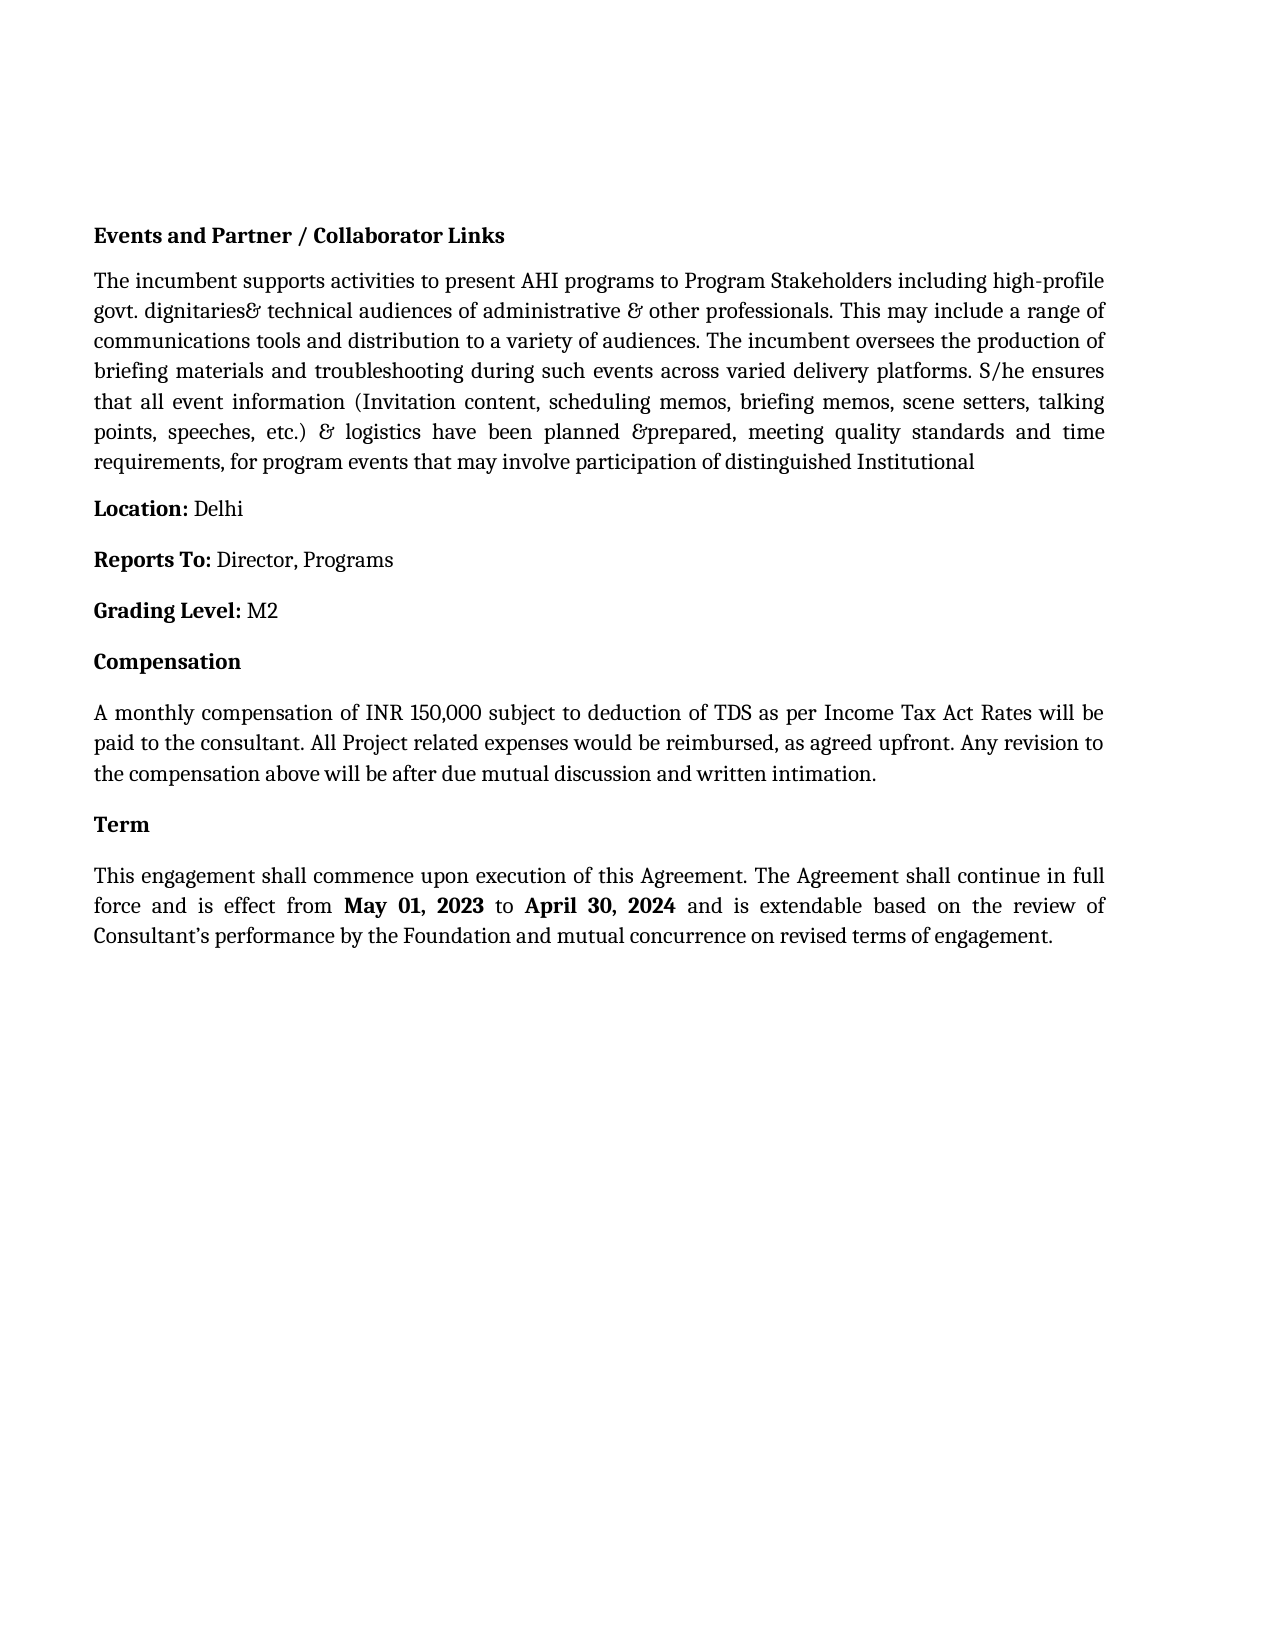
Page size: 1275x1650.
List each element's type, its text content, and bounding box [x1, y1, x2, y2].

text Term [94, 811, 1106, 838]
text Reports To: Director, Programs [94, 547, 1106, 573]
text A monthly compensation of INR 150,000 subject to deduction of TDS as per Income Tax Act Rates will be paid to the consultant. All Project related expenses would be reimbursed, as agreed upfront. Any revision to the compensation above will be after due mutual discussion and written intimation. [94, 700, 1106, 787]
text The incumbent supports activities to present AHI programs to Program Stakeholders including high-profile govt. dignitaries& technical audiences of administrative & other professionals. This may include a range of communications tools and distribution to a variety of audiences. The incumbent oversees the production of briefing materials and troubleshooting during such events across varied delivery platforms. S/he ensures that all event information (Invitation content, scheduling memos, briefing memos, scene setters, talking points, speeches, etc.) & logistics have been planned &prepared, meeting quality standards and time requirements, for program events that may involve participation of distinguished Institutional [94, 268, 1106, 475]
text Events and Partner / Collaborator Links [94, 223, 1106, 249]
text Compensation [94, 649, 1106, 675]
text Grading Level: M2 [94, 598, 1106, 624]
text Location: Delhi [94, 496, 1106, 522]
text This engagement shall commence upon execution of this Agreement. The Agreement shall continue in full force and is effect from May 01, 2023 to April 30, 2024 and is extendable based on the review of Consultant’s performance by the Foundation and mutual concurrence on revised terms of engagement. [94, 862, 1106, 949]
